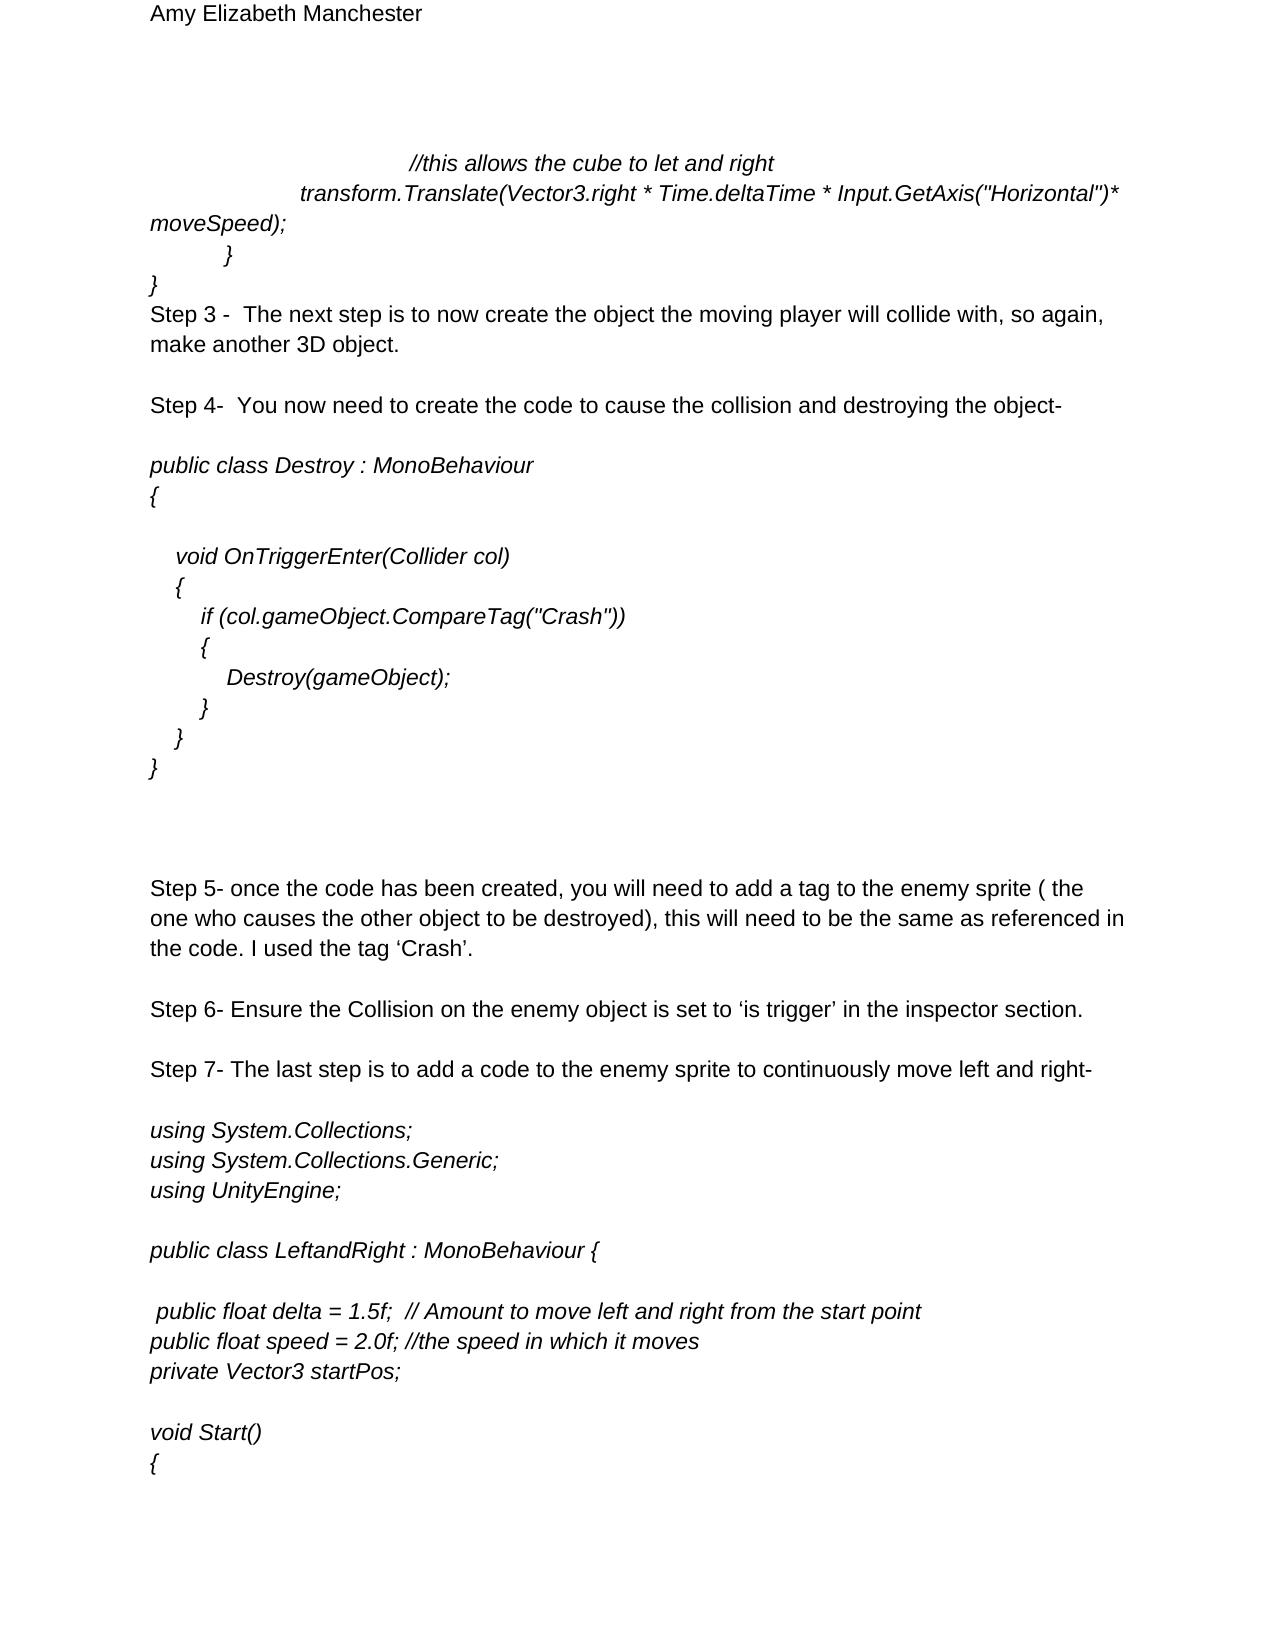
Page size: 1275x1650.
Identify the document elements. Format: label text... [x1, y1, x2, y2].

text { [150, 482, 1125, 509]
text public class Destroy : MonoBehaviour [150, 452, 1125, 478]
text using System.Collections; [150, 1117, 1125, 1143]
text private Vector3 startPos; [150, 1358, 1125, 1385]
text public float speed = 2.0f; //the speed in which it moves [150, 1328, 1125, 1354]
text void OnTriggerEnter(Collider col) [150, 543, 1125, 569]
text Step 4- You now need to create the code to cause the collision and destroying the object- [150, 392, 1125, 418]
text transform.Translate(Vector3.right * Time.deltaTime * Input.GetAxis("Horizontal")* moveSpeed); [150, 180, 1125, 237]
text { [150, 1449, 1125, 1475]
text Step 7- The last step is to add a code to the enemy sprite to continuously move left and right- [150, 1056, 1125, 1083]
text } [150, 271, 1125, 297]
text } [150, 241, 1125, 267]
text Step 5- once the code has been created, you will need to add a tag to the enemy sprite ( the one who causes the other object to be destroyed), this will need to be the same as referenced in the code. I used the tag ‘Crash’. [150, 875, 1125, 962]
text } [150, 754, 1125, 781]
text using UnityEngine; [150, 1177, 1125, 1203]
text public class LeftandRight : MonoBehaviour { [150, 1237, 1125, 1264]
text using System.Collections.Generic; [150, 1147, 1125, 1173]
text { [150, 633, 1125, 660]
text Destroy(gameObject); [150, 663, 1125, 690]
text public float delta = 1.5f; // Amount to move left and right from the start point [150, 1298, 1125, 1324]
text //this allows the cube to let and right [150, 150, 1125, 176]
text } [150, 724, 1125, 750]
text void Start() [150, 1419, 1125, 1445]
text Step 3 - The next step is to now create the object the moving player will collide with, so again, make another 3D object. [150, 301, 1125, 358]
text { [150, 573, 1125, 599]
text } [150, 694, 1125, 720]
text if (col.gameObject.CompareTag("Crash")) [150, 603, 1125, 629]
text Step 6- Ensure the Collision on the enemy object is set to ‘is trigger’ in the inspector section. [150, 996, 1125, 1022]
